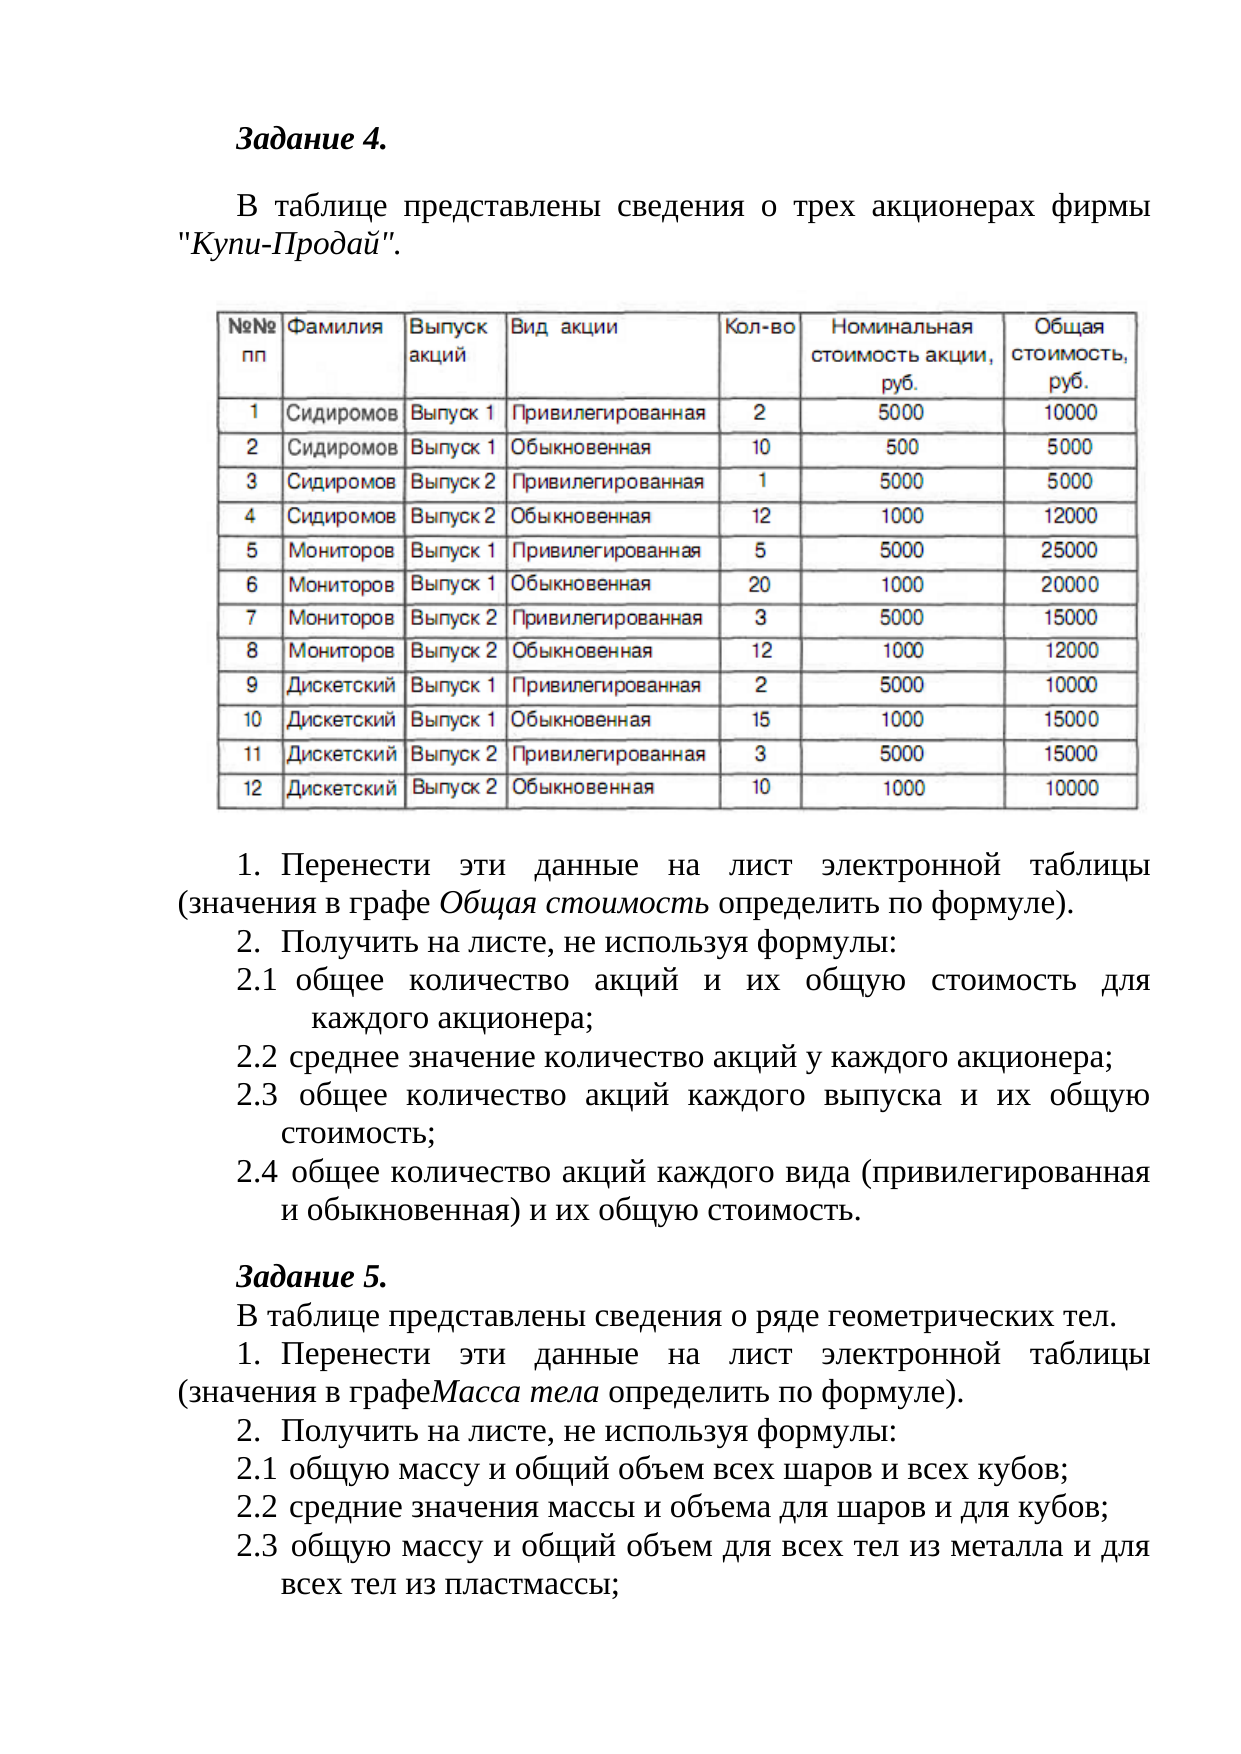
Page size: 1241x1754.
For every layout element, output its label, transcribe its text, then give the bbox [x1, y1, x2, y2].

list средние значения массы и объема для шаров и для кубов; [236, 1486, 1152, 1525]
list Перенести эти данные на лист электронной таблицы (значения в графе Общая стоимость определить по формуле). [177, 844, 1152, 921]
text В таблице представлены сведения о трех акционерах фирмы "Купи-Продай". [177, 185, 1152, 262]
list общую массу и общий объем для всех тел из металла и для всех тел из пластмассы; [236, 1525, 1152, 1601]
list общую массу и общий объем всех шаров и всех кубов; [236, 1448, 1152, 1486]
list общее количество акций и их общую стоимость для каждого акционера; [236, 959, 1152, 1036]
list Перенести эти данные на лист электронной таблицы (значения в графеМасса тела определить по формуле). [177, 1333, 1152, 1410]
list общее количество акций каждого вида (привилегированная и обыкновенная) и их общую стоимость. [236, 1151, 1152, 1228]
list среднее значение количество акций у каждого акционера; [236, 1036, 1152, 1074]
list Задание 4. [236, 118, 1152, 156]
picture [201, 290, 1152, 816]
text В таблице представлены сведения о ряде геометрических тел. [177, 1295, 1152, 1333]
list общее количество акций каждого выпуска и их общую стоимость; [236, 1074, 1152, 1151]
list Получить на листе, не используя формулы: [177, 1410, 1152, 1448]
list Получить на листе, не используя формулы: [177, 921, 1152, 959]
list Задание 5. [236, 1256, 1152, 1295]
